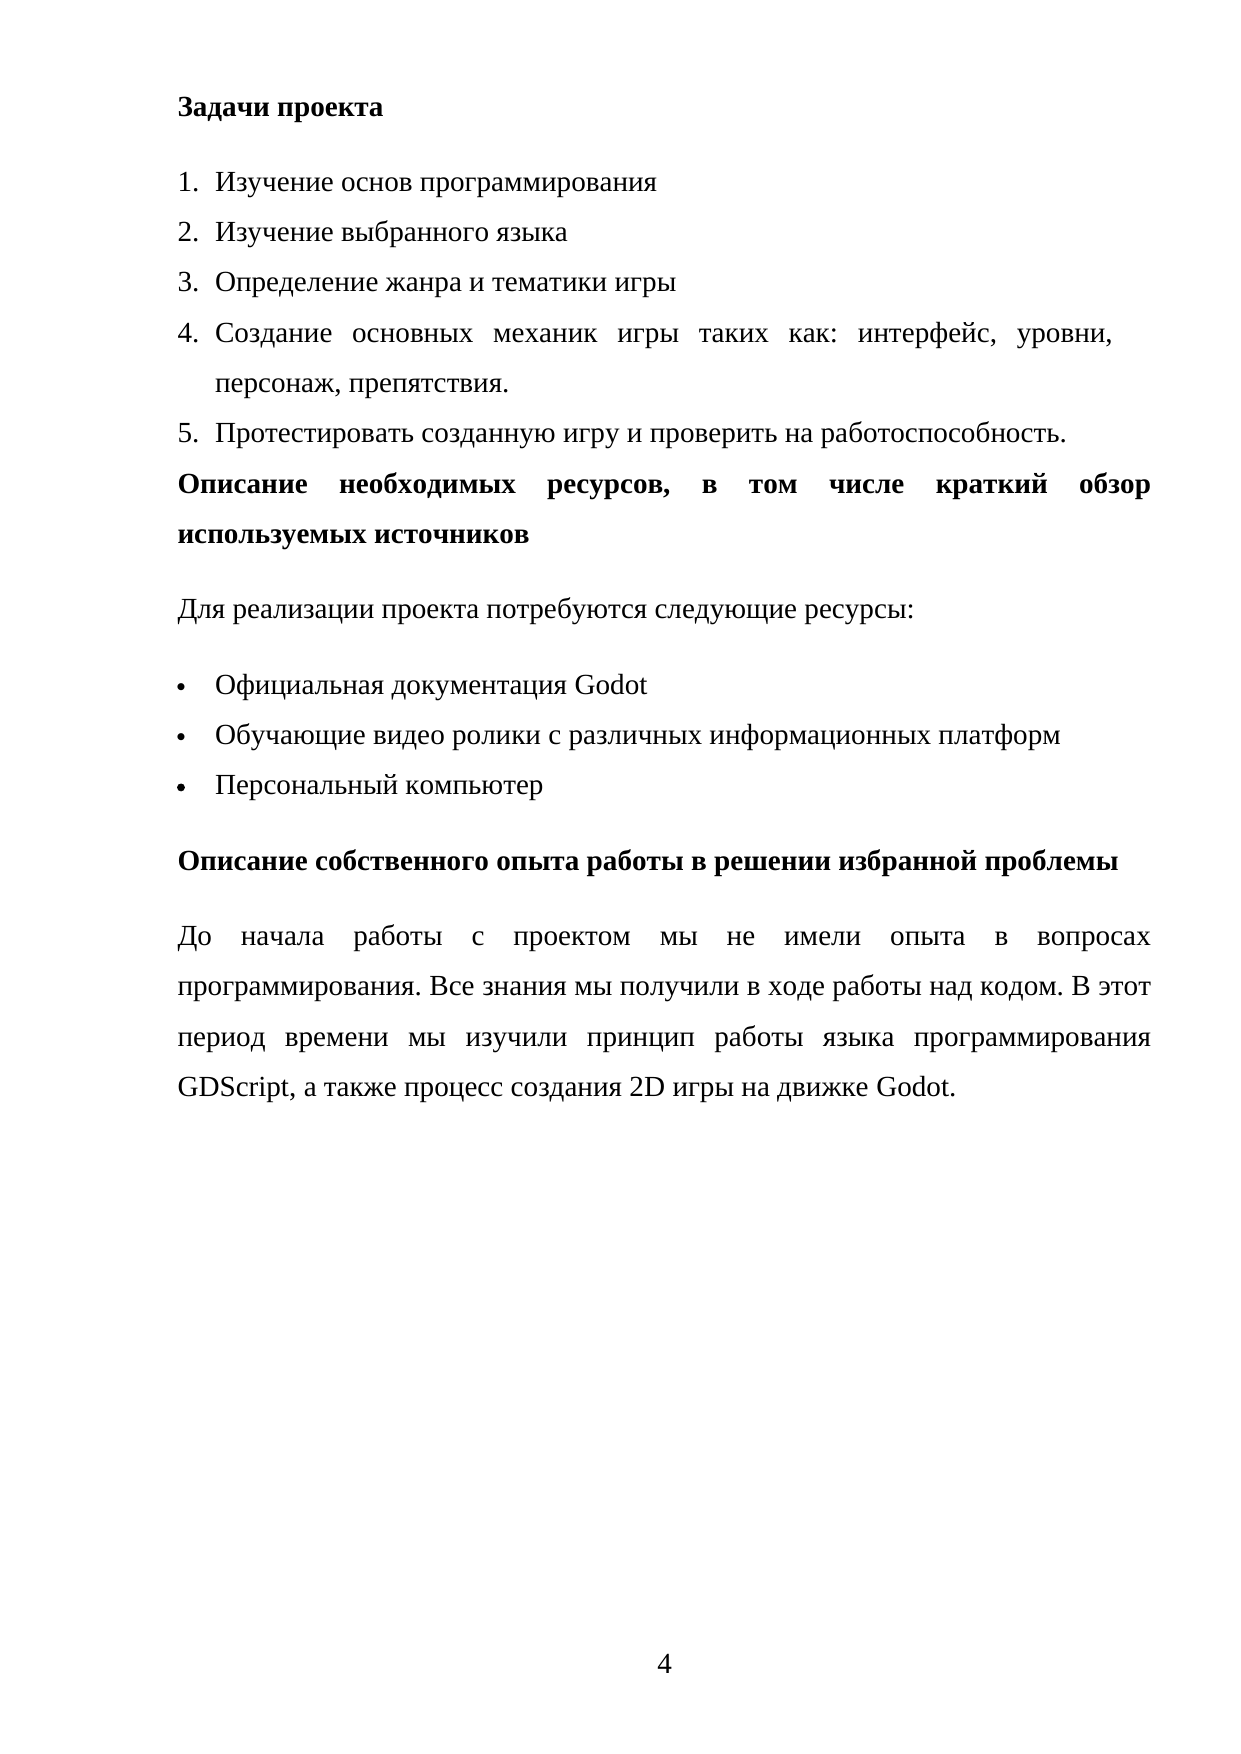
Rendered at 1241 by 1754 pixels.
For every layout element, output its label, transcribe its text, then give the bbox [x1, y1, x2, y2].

list Определение жанра и тематики игры [177, 264, 1114, 298]
text Описание собственного опыта работы в решении избранной проблемы [177, 843, 1152, 876]
list Обучающие видео ролики с различных информационных платформ [177, 717, 1114, 751]
text Описание необходимых ресурсов, в том числе краткий обзор используемых источников [177, 466, 1152, 550]
list Персональный компьютер [177, 767, 1114, 801]
list Протестировать созданную игру и проверить на работоспособность. [177, 416, 1114, 449]
list Создание основных механик игры таких как: интерфейс, уровни, персонаж, препятствия. [177, 315, 1114, 399]
list Официальная документация Godot [177, 667, 1114, 700]
list Изучение основ программирования [177, 164, 1114, 197]
text Задачи проекта [177, 89, 1152, 122]
text Для реализации проекта потребуются следующие ресурсы: [177, 591, 1152, 625]
text До начала работы с проектом мы не имели опыта в вопросах программирования. Все знания мы получили в ходе работы над кодом. В этот период времени мы изучили принцип работы языка программирования GDScript, а также процесс создания 2D игры на движке Godot. [177, 918, 1152, 1102]
list Изучение выбранного языка [177, 214, 1114, 248]
